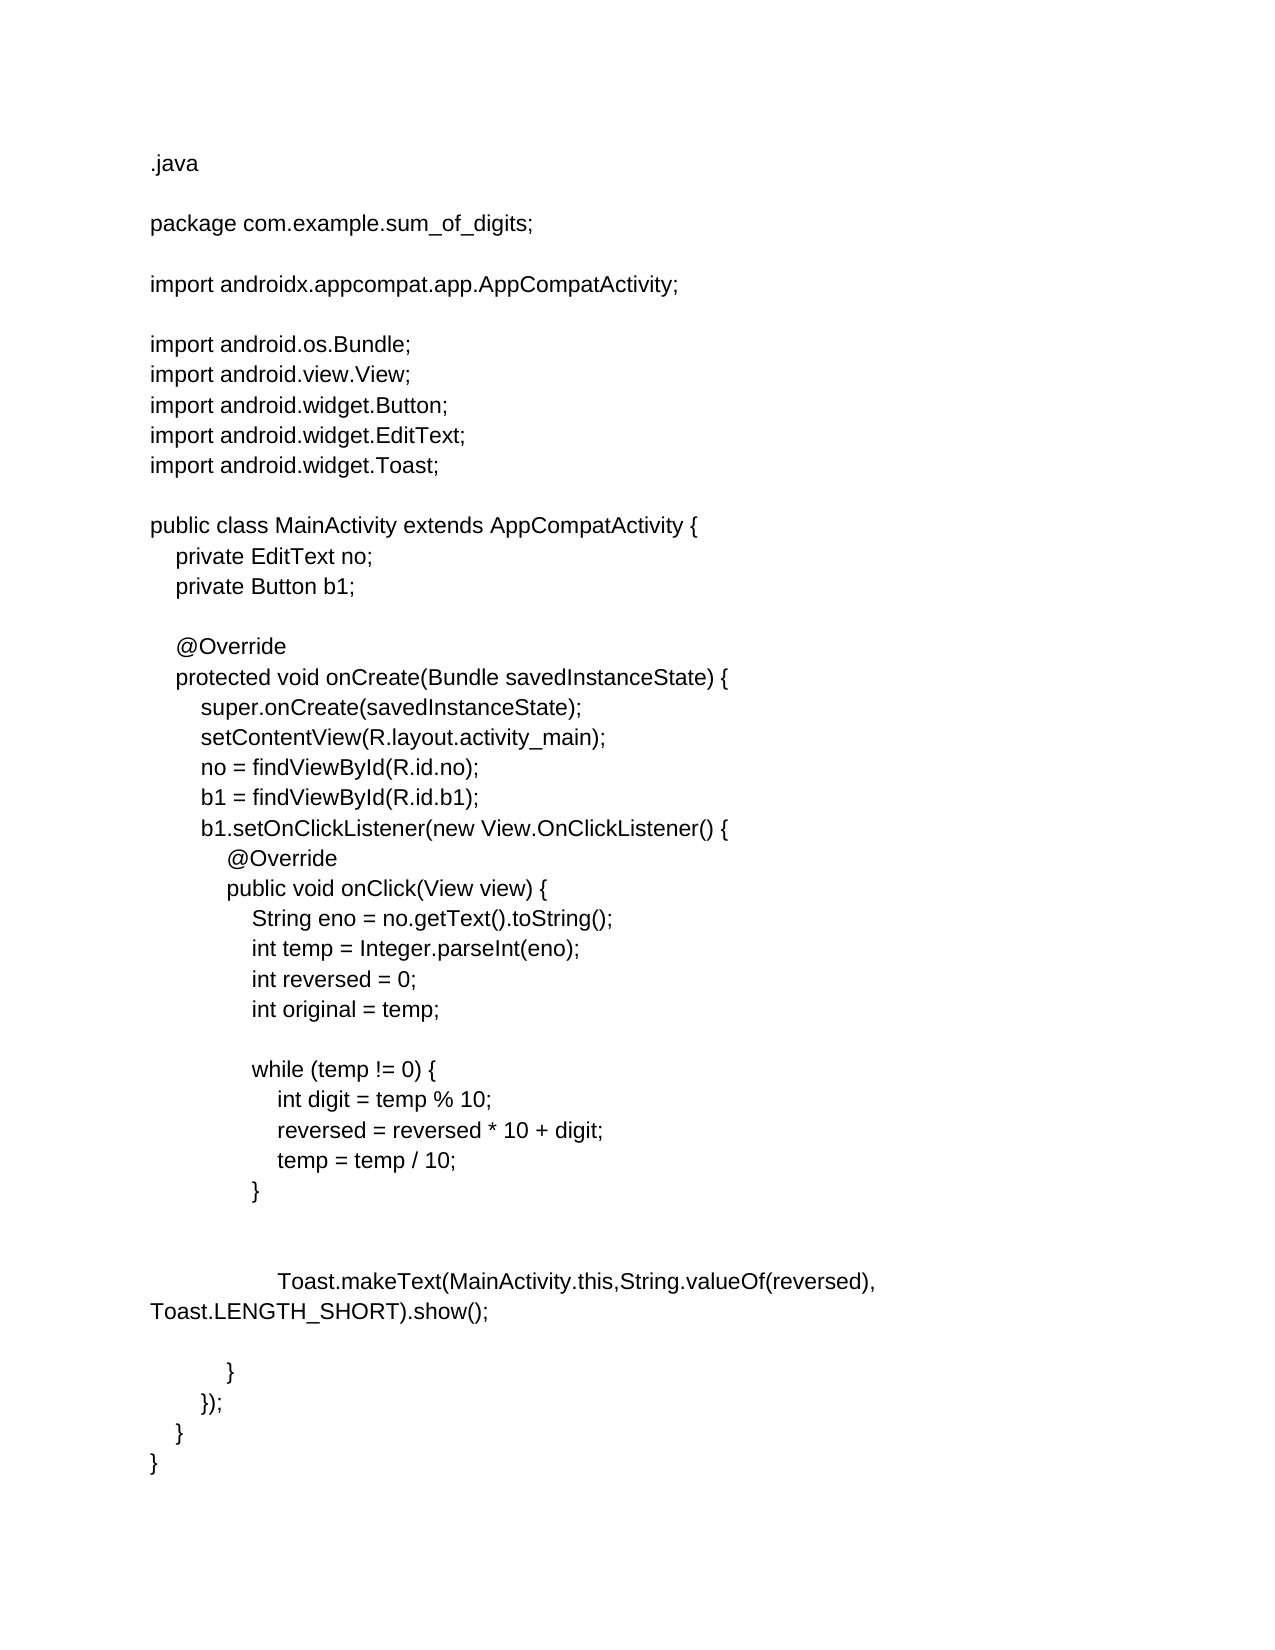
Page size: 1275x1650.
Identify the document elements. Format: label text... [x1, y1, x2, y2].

text .java [150, 150, 1125, 176]
text setContentView(R.layout.activity_main); [150, 724, 1125, 750]
text import android.widget.EditText; [150, 422, 1125, 448]
text import android.os.Bundle; [150, 331, 1125, 358]
text reversed = reversed * 10 + digit; [150, 1117, 1125, 1143]
text package com.example.sum_of_digits; [150, 210, 1125, 237]
text @Override [150, 633, 1125, 660]
text private Button b1; [150, 573, 1125, 599]
text Toast.makeText(MainActivity.this,String.valueOf(reversed), Toast.LENGTH_SHORT).show(); [150, 1268, 1125, 1324]
text @Override [150, 845, 1125, 871]
text } [150, 1419, 1125, 1445]
text import android.widget.Toast; [150, 452, 1125, 478]
text while (temp != 0) { [150, 1056, 1125, 1083]
text int digit = temp % 10; [150, 1086, 1125, 1113]
text import android.view.View; [150, 361, 1125, 388]
text } [150, 1177, 1125, 1203]
text }); [150, 1388, 1125, 1415]
text super.onCreate(savedInstanceState); [150, 694, 1125, 720]
text import android.widget.Button; [150, 392, 1125, 418]
text import androidx.appcompat.app.AppCompatActivity; [150, 271, 1125, 297]
text no = findViewById(R.id.no); [150, 754, 1125, 781]
text private EditText no; [150, 543, 1125, 569]
text } [150, 1449, 1125, 1475]
text int original = temp; [150, 996, 1125, 1022]
text } [150, 1358, 1125, 1385]
text b1.setOnClickListener(new View.OnClickListener() { [150, 814, 1125, 841]
text int reversed = 0; [150, 966, 1125, 992]
text int temp = Integer.parseInt(eno); [150, 935, 1125, 962]
text String eno = no.getText().toString(); [150, 905, 1125, 932]
text temp = temp / 10; [150, 1147, 1125, 1173]
text public class MainActivity extends AppCompatActivity { [150, 512, 1125, 539]
text public void onClick(View view) { [150, 875, 1125, 901]
text b1 = findViewById(R.id.b1); [150, 784, 1125, 811]
text protected void onCreate(Bundle savedInstanceState) { [150, 663, 1125, 690]
